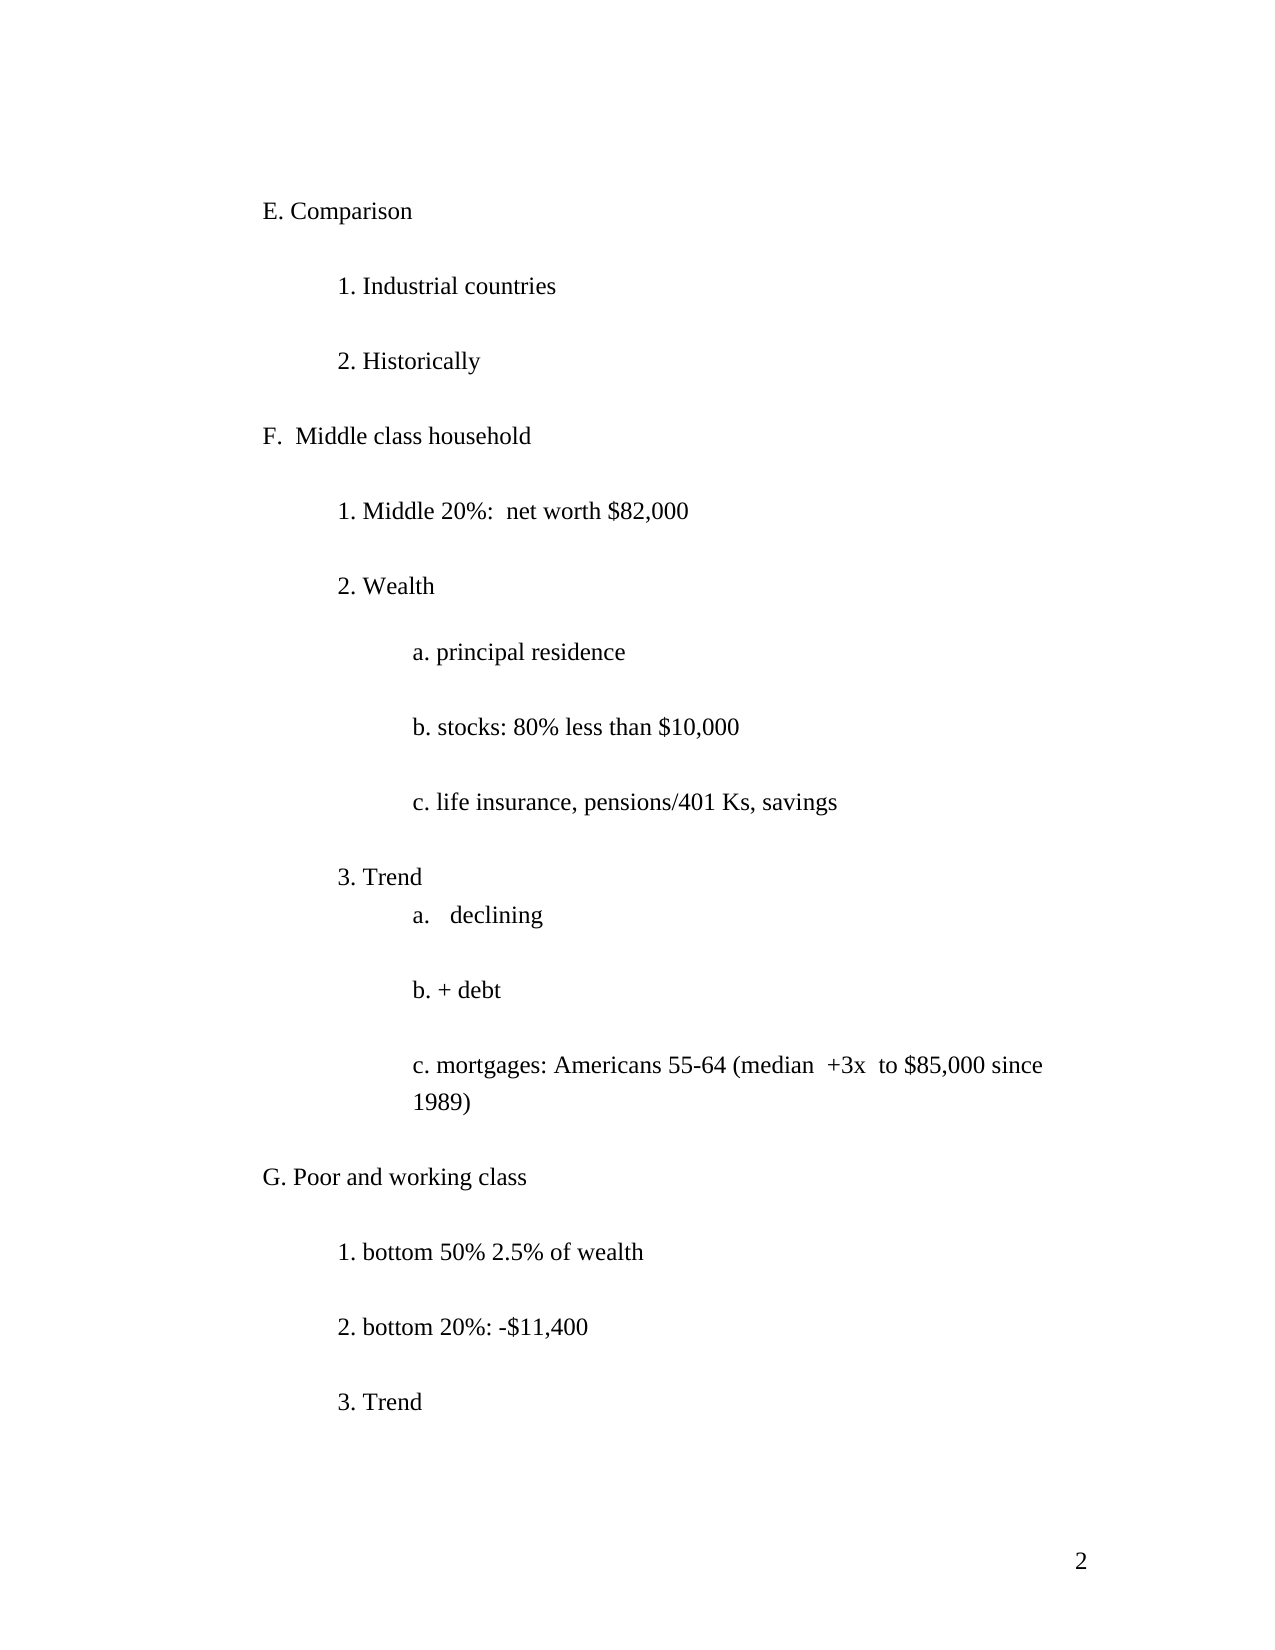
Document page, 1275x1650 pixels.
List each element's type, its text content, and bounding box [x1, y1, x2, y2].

text c. life insurance, pensions/401 Ks, savings [187, 779, 1087, 816]
text 1. Middle 20%: net worth $82,000 [187, 487, 1087, 525]
text G. Poor and working class [187, 1154, 1087, 1191]
text 3. Trend [262, 854, 1087, 891]
text c. mortgages: Americans 55-64 (median +3x to $85,000 since 1989) [412, 1041, 1087, 1116]
text b. + debt [337, 966, 1087, 1004]
text a. principal residence [337, 629, 1087, 666]
text 2. Historically [337, 337, 1087, 375]
text 1. Industrial countries [337, 262, 1087, 300]
text 3. Trend [187, 1379, 1087, 1416]
text b. stocks: 80% less than $10,000 [187, 704, 1087, 741]
text E. Comparison [187, 187, 1087, 225]
list declining [412, 891, 1087, 929]
text 1. bottom 50% 2.5% of wealth [187, 1229, 1087, 1266]
text 2. bottom 20%: -$11,400 [262, 1304, 1087, 1341]
text 2. Wealth [187, 562, 1087, 600]
text F. Middle class household [187, 412, 1087, 450]
